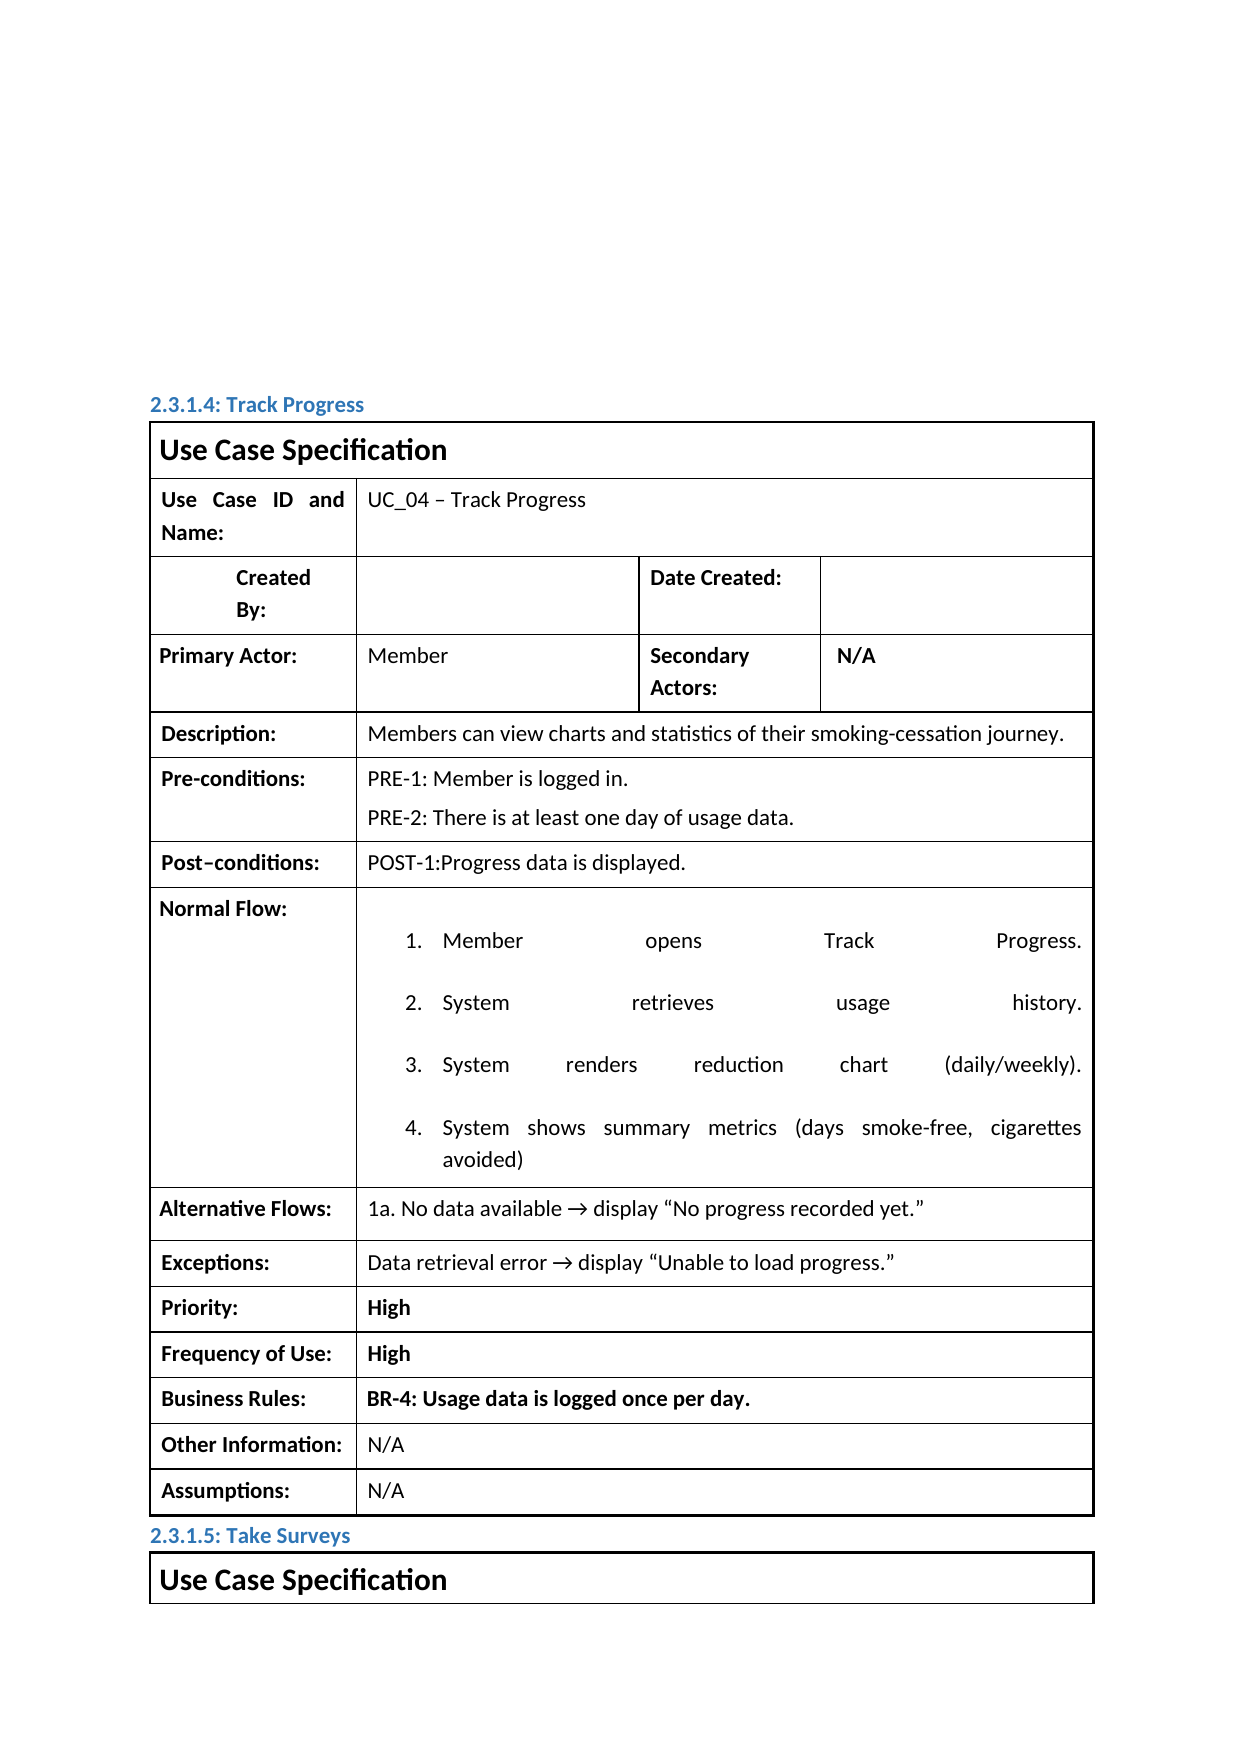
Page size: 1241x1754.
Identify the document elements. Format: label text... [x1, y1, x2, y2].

table_cell Data retrieval error → display “Unable to load progress.” [357, 1241, 1092, 1286]
table_cell Created By: [151, 557, 356, 633]
table_header Use Case Specification [151, 423, 1092, 478]
table_cell Members can view charts and statistics of their smoking-cessation journey. [357, 713, 1092, 757]
table_cell N/A [357, 1424, 1092, 1468]
table_cell Exceptions: [151, 1241, 356, 1286]
table_cell PRE-1: Member is logged in. PRE-2: There is at least one day of usage data. [357, 758, 1092, 841]
table_cell Date Created: [640, 557, 820, 633]
table_cell 1a. No data available → display “No progress recorded yet.” [357, 1188, 1092, 1240]
table_cell [357, 557, 638, 633]
subtitle 2.3.1.4: Track Progress [150, 391, 1090, 419]
table_cell Pre-conditions: [151, 758, 356, 841]
table_cell High [357, 1333, 1092, 1377]
table_cell POST-1:Progress data is displayed. [357, 842, 1092, 887]
table_cell Post–conditions: [151, 842, 356, 887]
table_cell Primary Actor: [151, 635, 356, 711]
table_cell Alternative Flows: [151, 1188, 356, 1240]
table_header Use Case Specification [151, 1554, 1092, 1602]
subtitle 2.3.1.5: Take Surveys [150, 1521, 1090, 1549]
table_cell Normal Flow: [151, 888, 356, 1187]
table_cell Member opens Track Progress. System retrieves usage history. System renders reduction chart (daily/weekly). System shows summary metrics (days smoke-free, cigarettes avoided) [357, 888, 1092, 1187]
table_cell N/A [357, 1470, 1092, 1514]
table_cell Member [357, 635, 638, 711]
table_cell High [357, 1287, 1092, 1331]
table_cell [821, 557, 1092, 633]
table_cell UC_04 – Track Progress [357, 479, 1092, 556]
table_cell Frequency of Use: [151, 1333, 356, 1377]
table_cell Business Rules: [151, 1378, 356, 1423]
table_cell Priority: [151, 1287, 356, 1331]
table_cell Secondary Actors: [640, 635, 820, 711]
table_cell BR-4: Usage data is logged once per day. [357, 1378, 1092, 1423]
table_cell Other Information: [151, 1424, 356, 1468]
table_cell Description: [151, 713, 356, 757]
table_cell N/A [821, 635, 1092, 711]
table_cell Use Case ID and Name: [151, 479, 356, 556]
table_cell Assumptions: [151, 1470, 356, 1514]
